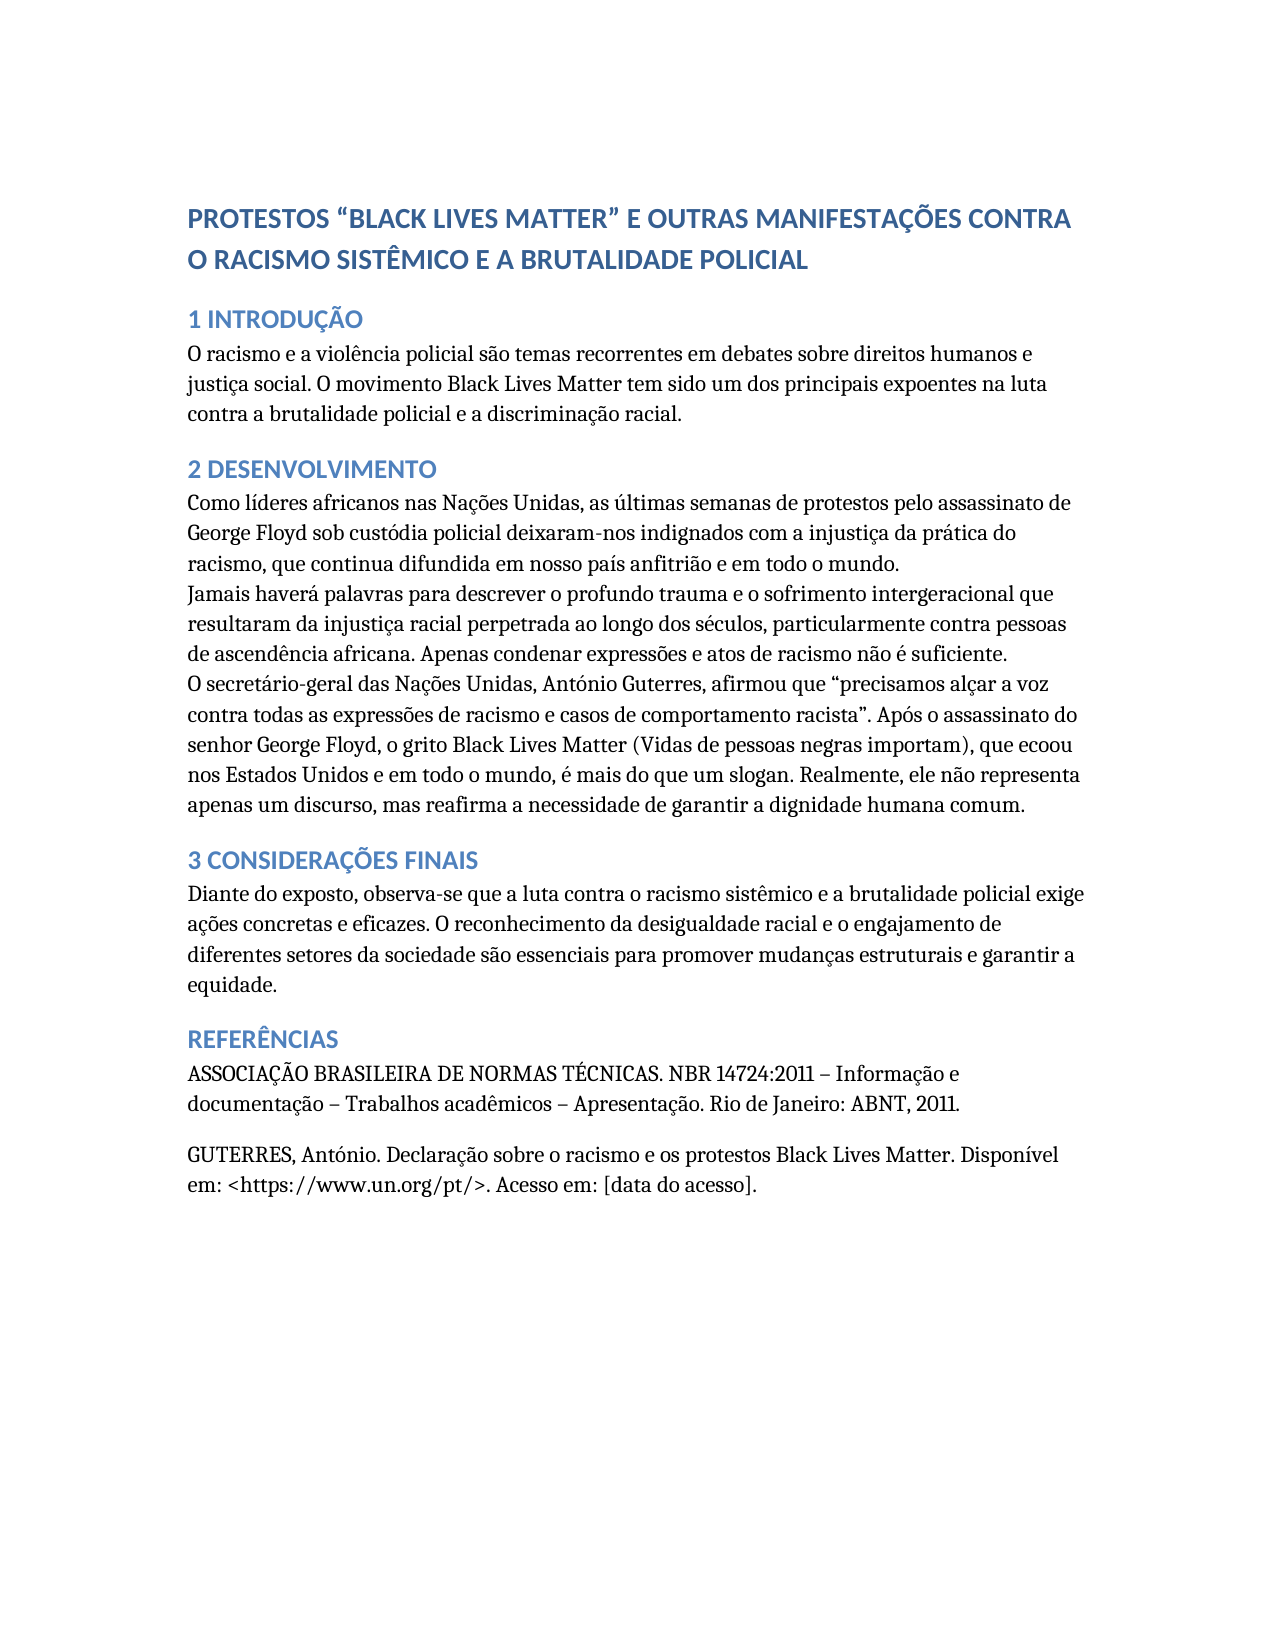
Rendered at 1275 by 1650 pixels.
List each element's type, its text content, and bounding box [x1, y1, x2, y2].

subtitle PROTESTOS “BLACK LIVES MATTER” E OUTRAS MANIFESTAÇÕES CONTRA O RACISMO SISTÊMICO E A BRUTALIDADE POLICIAL [187, 200, 1087, 277]
text O racismo e a violência policial são temas recorrentes em debates sobre direitos humanos e justiça social. O movimento Black Lives Matter tem sido um dos principais expoentes na luta contra a brutalidade policial e a discriminação racial. [187, 341, 1087, 427]
text GUTERRES, António. Declaração sobre o racismo e os protestos Black Lives Matter. Disponível em: <https://www.un.org/pt/>. Acesso em: [data do acesso]. [187, 1142, 1087, 1198]
subtitle REFERÊNCIAS [187, 1023, 1087, 1056]
text ASSOCIAÇÃO BRASILEIRA DE NORMAS TÉCNICAS. NBR 14724:2011 – Informação e documentação – Trabalhos acadêmicos – Apresentação. Rio de Janeiro: ABNT, 2011. [187, 1061, 1087, 1117]
text Como líderes africanos nas Nações Unidas, as últimas semanas de protestos pelo assassinato de George Floyd sob custódia policial deixaram-nos indignados com a injustiça da prática do racismo, que continua difundida em nosso país anfitrião e em todo o mundo. Jamais haverá palavras para descrever o profundo trauma e o sofrimento intergeracional que resultaram da injustiça racial perpetrada ao longo dos séculos, particularmente contra pessoas de ascendência africana. Apenas condenar expressões e atos de racismo não é suficiente. O secretário-geral das Nações Unidas, António Guterres, afirmou que “precisamos alçar a voz contra todas as expressões de racismo e casos de comportamento racista”. Após o assassinato do senhor George Floyd, o grito Black Lives Matter (Vidas de pessoas negras importam), que ecoou nos Estados Unidos e em todo o mundo, é mais do que um slogan. Realmente, ele não representa apenas um discurso, mas reafirma a necessidade de garantir a dignidade humana comum. [187, 490, 1087, 818]
subtitle 2 DESENVOLVIMENTO [187, 452, 1087, 485]
text Diante do exposto, observa-se que a luta contra o racismo sistêmico e a brutalidade policial exige ações concretas e eficazes. O reconhecimento da desigualdade racial e o engajamento de diferentes setores da sociedade são essenciais para promover mudanças estruturais e garantir a equidade. [187, 881, 1087, 998]
subtitle 3 CONSIDERAÇÕES FINAIS [187, 843, 1087, 876]
subtitle 1 INTRODUÇÃO [187, 303, 1087, 336]
